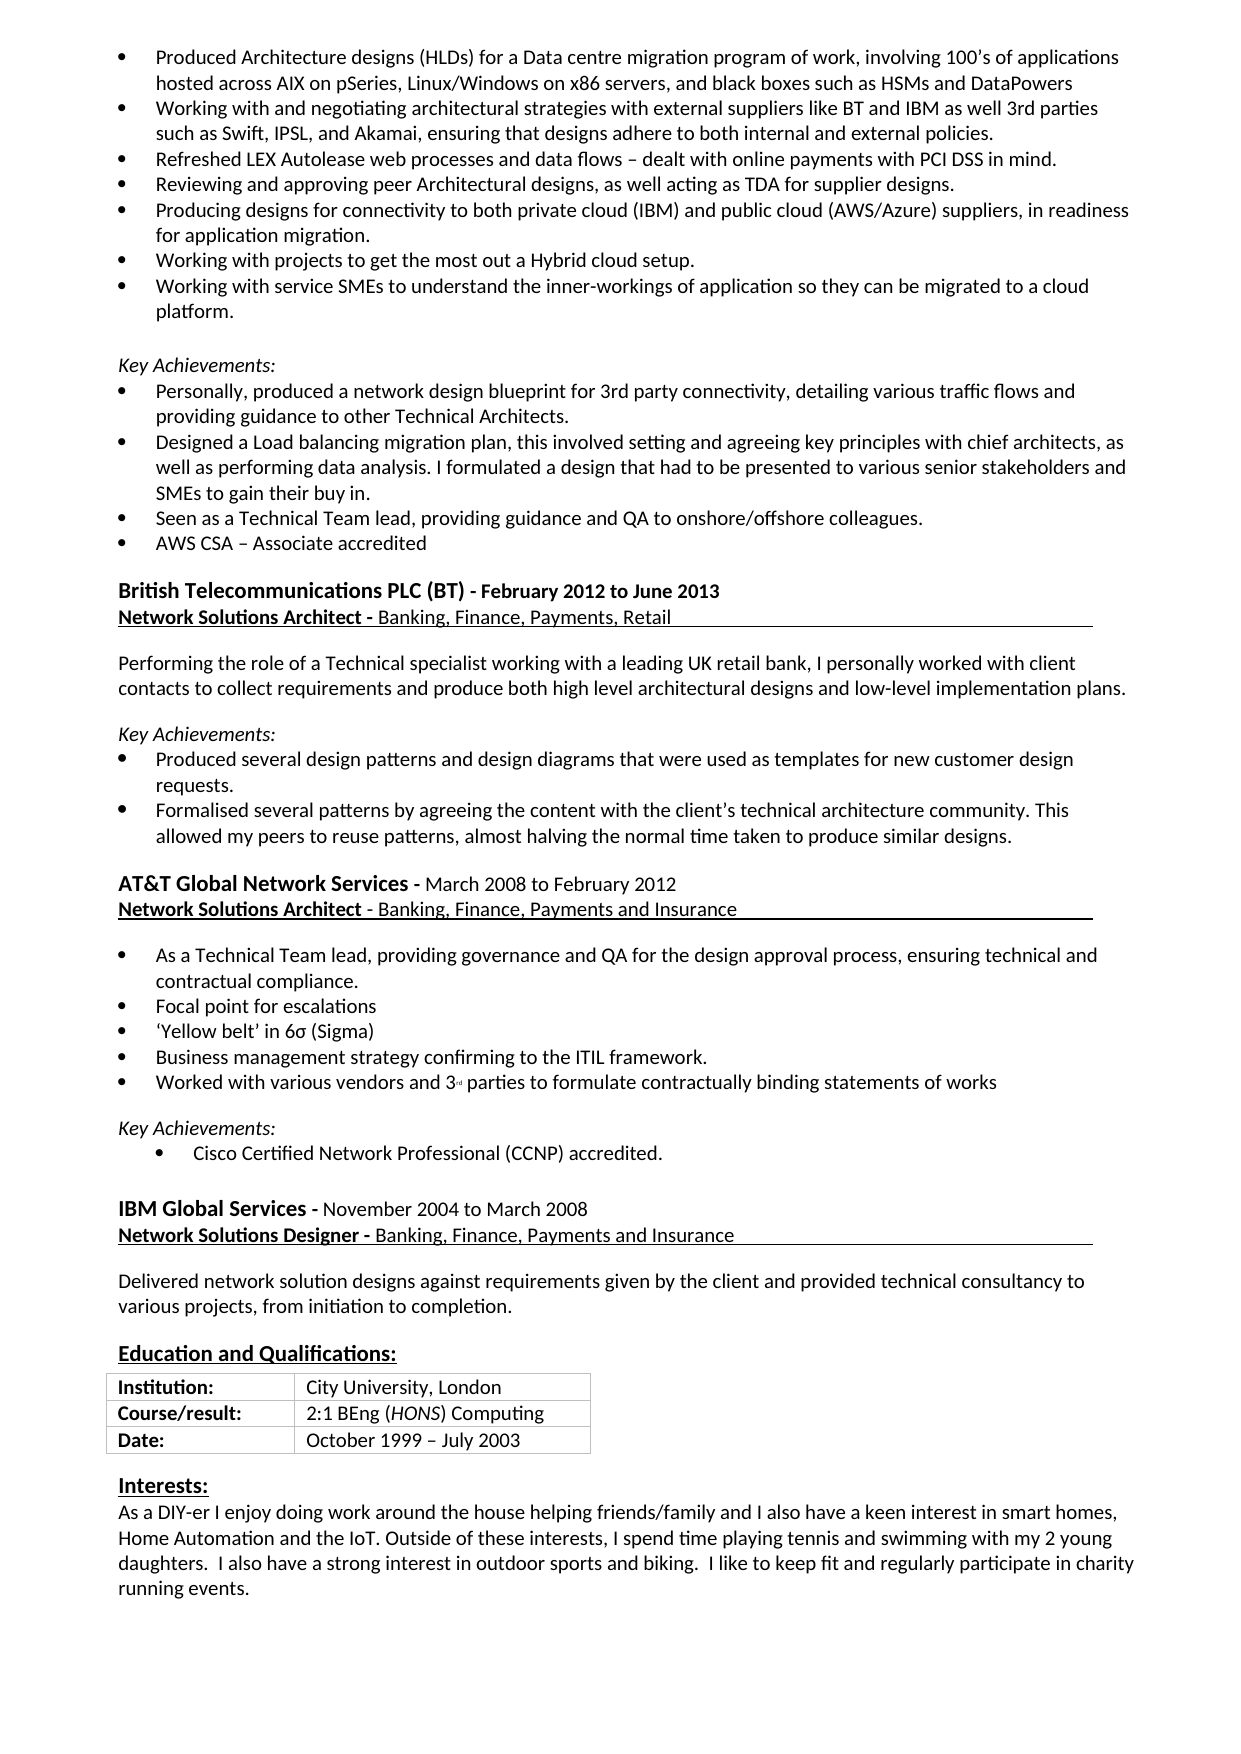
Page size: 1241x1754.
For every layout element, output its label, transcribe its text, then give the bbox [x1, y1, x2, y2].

text British Telecommunications PLC (BT) - February 2012 to June 2013 [118, 576, 1137, 604]
text IBM Global Services - November 2004 to March 2008 [118, 1194, 1137, 1222]
table_header Institution: [107, 1374, 294, 1399]
list Formalised several patterns by agreeing the content with the client’s technical architecture community. This allowed my peers to reuse patterns, almost halving the normal time taken to produce similar designs. [118, 797, 1137, 848]
list Cisco Certified Network Professional (CCNP) accredited. [156, 1141, 1137, 1166]
list AWS CSA – Associate accredited [118, 531, 1137, 556]
text Key Achievements: [118, 353, 1137, 378]
table_cell Date: [107, 1427, 294, 1452]
list As a Technical Team lead, providing governance and QA for the design approval process, ensuring technical and contractual compliance. [118, 942, 1137, 993]
text Network Solutions Designer - Banking, Finance, Payments and Insurance [118, 1222, 1137, 1247]
text AT&T Global Network Services - March 2008 to February 2012 [118, 869, 1137, 897]
list Business management strategy confirming to the ITIL framework. [118, 1044, 1137, 1069]
list Personally, produced a network design blueprint for 3rd party connectivity, detailing various traffic flows and providing guidance to other Technical Architects. [118, 378, 1137, 429]
text Key Achievements: [118, 1115, 1137, 1141]
text Network Solutions Architect - Banking, Finance, Payments, Retail [118, 604, 1137, 630]
list ‘Yellow belt’ in 6σ (Sigma) [118, 1019, 1137, 1044]
text Network Solutions Architect - Banking, Finance, Payments and Insurance [118, 897, 1137, 922]
table_header City University, London [295, 1374, 590, 1399]
list Reviewing and approving peer Architectural designs, as well acting as TDA for supplier designs. [118, 171, 1137, 197]
table_cell Course/result: [107, 1401, 294, 1426]
text Performing the role of a Technical specialist working with a leading UK retail bank, I personally worked with client contacts to collect requirements and produce both high level architectural designs and low-level implementation plans. [118, 650, 1137, 701]
list Producing designs for connectivity to both private cloud (IBM) and public cloud (AWS/Azure) suppliers, in readiness for application migration. [118, 197, 1137, 248]
list Working with projects to get the most out a Hybrid cloud setup. [118, 248, 1137, 273]
list Focal point for escalations [118, 993, 1137, 1019]
list Working with service SMEs to understand the inner-workings of application so they can be migrated to a cloud platform. [118, 273, 1137, 324]
list Refreshed LEX Autolease web processes and data flows – dealt with online payments with PCI DSS in mind. [118, 146, 1137, 171]
table_cell 2:1 BEng (HONS) Computing [295, 1401, 590, 1426]
text Key Achievements: [118, 721, 1137, 747]
text As a DIY-er I enjoy doing work around the house helping friends/family and I also have a keen interest in smart homes, Home Automation and the IoT. Outside of these interests, I spend time playing tennis and swimming with my 2 young daughters. I also have a strong interest in outdoor sports and biking. I like to keep fit and regularly participate in charity running events. [118, 1499, 1137, 1601]
list Designed a Load balancing migration plan, this involved setting and agreeing key principles with chief architects, as well as performing data analysis. I formulated a design that had to be presented to various senior stakeholders and SMEs to gain their buy in. [118, 429, 1137, 505]
text Interests: [118, 1471, 1137, 1499]
list Working with and negotiating architectural strategies with external suppliers like BT and IBM as well 3rd parties such as Swift, IPSL, and Akamai, ensuring that designs adhere to both internal and external policies. [118, 95, 1137, 146]
list Produced several design patterns and design diagrams that were used as templates for new customer design requests. [118, 747, 1137, 797]
list Worked with various vendors and 3rd parties to formulate contractually binding statements of works [118, 1069, 1137, 1095]
list Produced Architecture designs (HLDs) for a Data centre migration program of work, involving 100’s of applications hosted across AIX on pSeries, Linux/Windows on x86 servers, and black boxes such as HSMs and DataPowers [118, 44, 1137, 95]
text Delivered network solution designs against requirements given by the client and provided technical consultancy to various projects, from initiation to completion. [118, 1268, 1137, 1319]
list Seen as a Technical Team lead, providing guidance and QA to onshore/offshore colleagues. [118, 505, 1137, 531]
text Education and Qualifications: [118, 1339, 1137, 1367]
table_cell October 1999 – July 2003 [295, 1427, 590, 1452]
